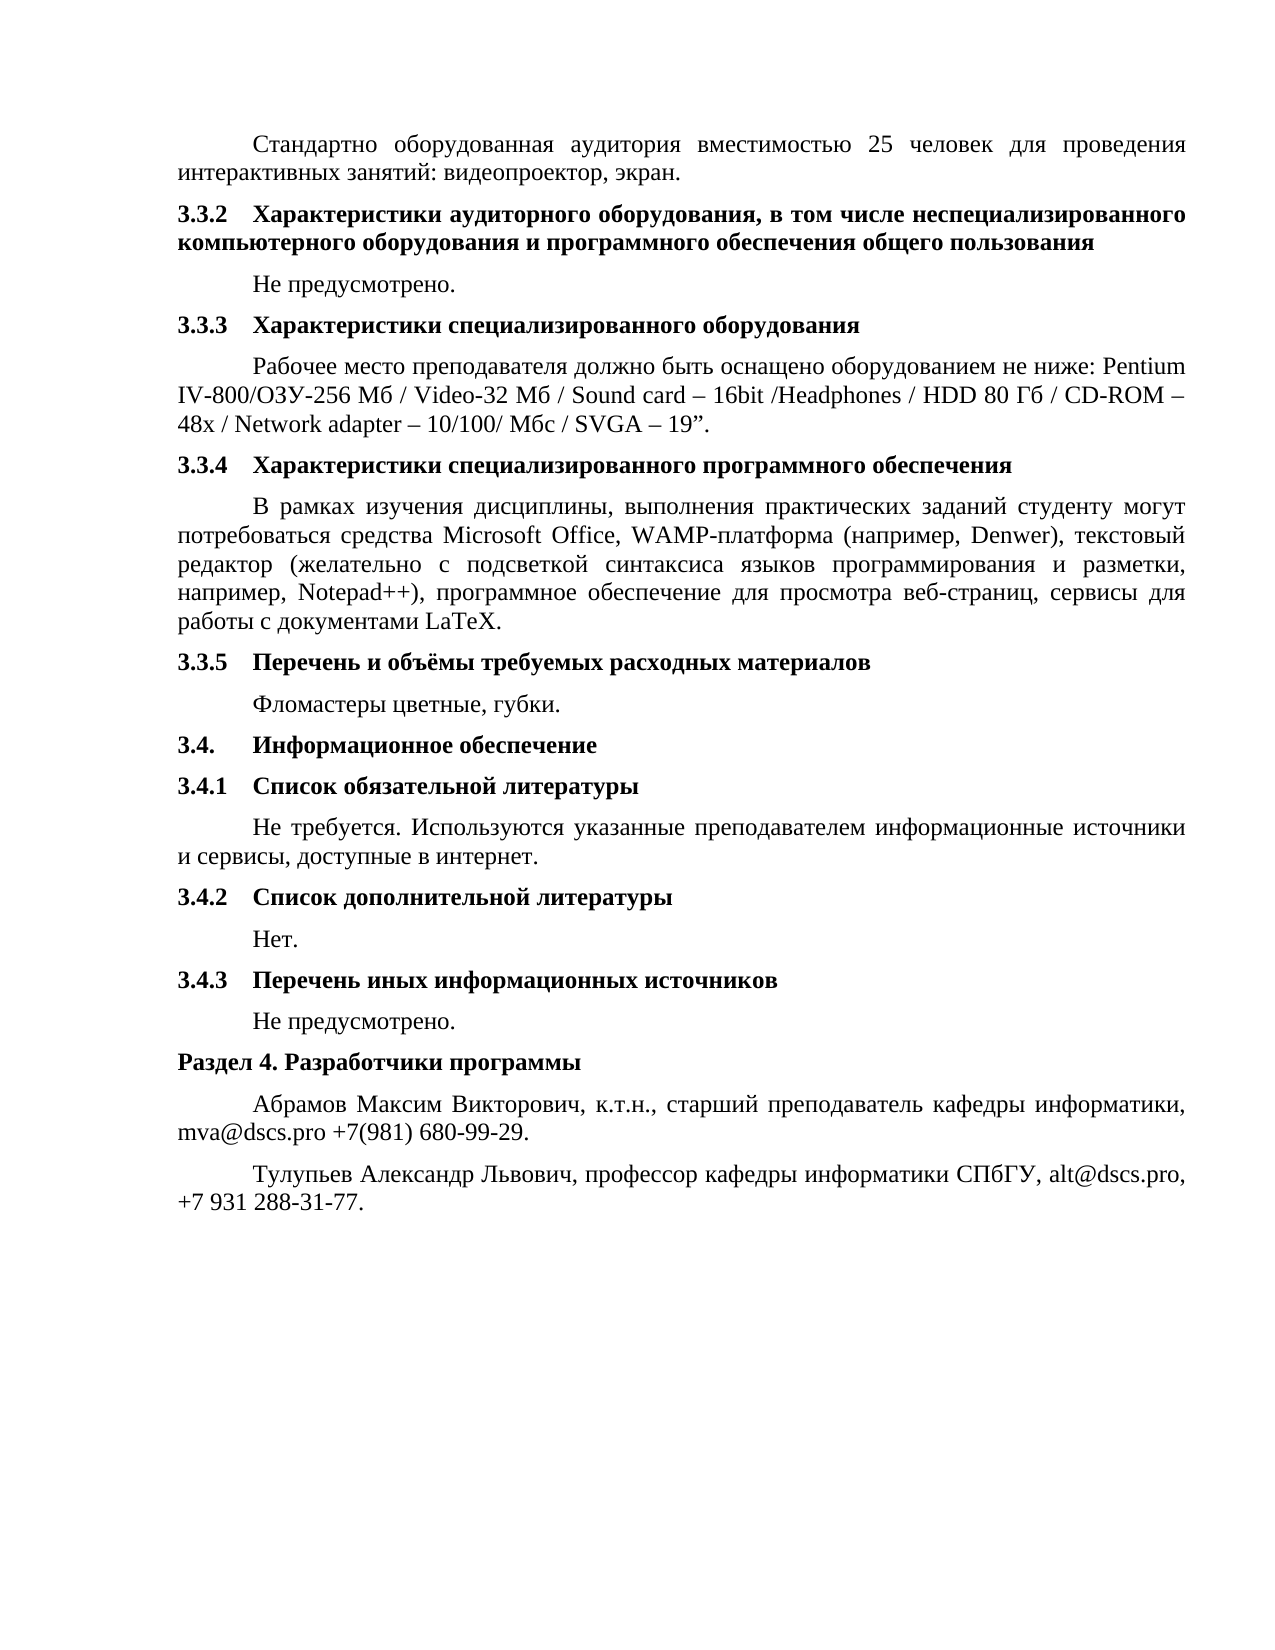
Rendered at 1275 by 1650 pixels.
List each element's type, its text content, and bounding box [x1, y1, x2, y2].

text Не предусмотрено. [177, 269, 1186, 297]
text 3.3.5 Перечень и объёмы требуемых расходных материалов [177, 647, 1186, 676]
text Абрамов Максим Викторович, к.т.н., старший преподаватель кафедры информатики, mva@dscs.pro +7(981) 680-99-29. [177, 1089, 1186, 1146]
text 3.3.4 Характеристики специализированного программного обеспечения [177, 450, 1186, 479]
text Не предусмотрено. [177, 1006, 1186, 1035]
text 3.4.3 Перечень иных информационных источников [177, 965, 1186, 994]
text 3.3.2 Характеристики аудиторного оборудования, в том числе неспециализированного компьютерного оборудования и программного обеспечения общего пользования [177, 199, 1186, 256]
text Фломастеры цветные, губки. [177, 689, 1186, 717]
text 3.4. Информационное обеспечение [177, 730, 1186, 759]
text Не требуется. Используются указанные преподавателем информационные источники и сервисы, доступные в интернет. [177, 812, 1186, 870]
text 3.4.2 Список дополнительной литературы [177, 882, 1186, 911]
text Нет. [177, 924, 1186, 952]
text Рабочее место преподавателя должно быть оснащено оборудованием не ниже: Pentium IV-800/ОЗУ-256 Мб / Video-32 Мб / Sound card – 16bit /Headphones / HDD 80 Гб / СD-ROM – 48x / Network adapter – 10/100/ Мбс / SVGA – 19”. [177, 351, 1186, 437]
text 3.4.1 Список обязательной литературы [177, 771, 1186, 800]
text Тулупьев Александр Львович, профессор кафедры информатики СПбГУ, alt@dscs.pro, +7 931 288-31-77. [177, 1159, 1186, 1216]
text Стандартно оборудованная аудитория вместимостью 25 человек для проведения интерактивных занятий: видеопроектор, экран. [177, 129, 1186, 186]
text Раздел 4. Разработчики программы [177, 1047, 1186, 1076]
text 3.3.3 Характеристики специализированного оборудования [177, 310, 1186, 339]
text В рамках изучения дисциплины, выполнения практических заданий студенту могут потребоваться средства Microsoft Office, WAMP-платформа (например, Denwer), текстовый редактор (желательно с подсветкой синтаксиса языков программирования и разметки, например, Notepad++), программное обеспечение для просмотра веб-страниц, сервисы для работы с документами LaTeX. [177, 491, 1186, 635]
